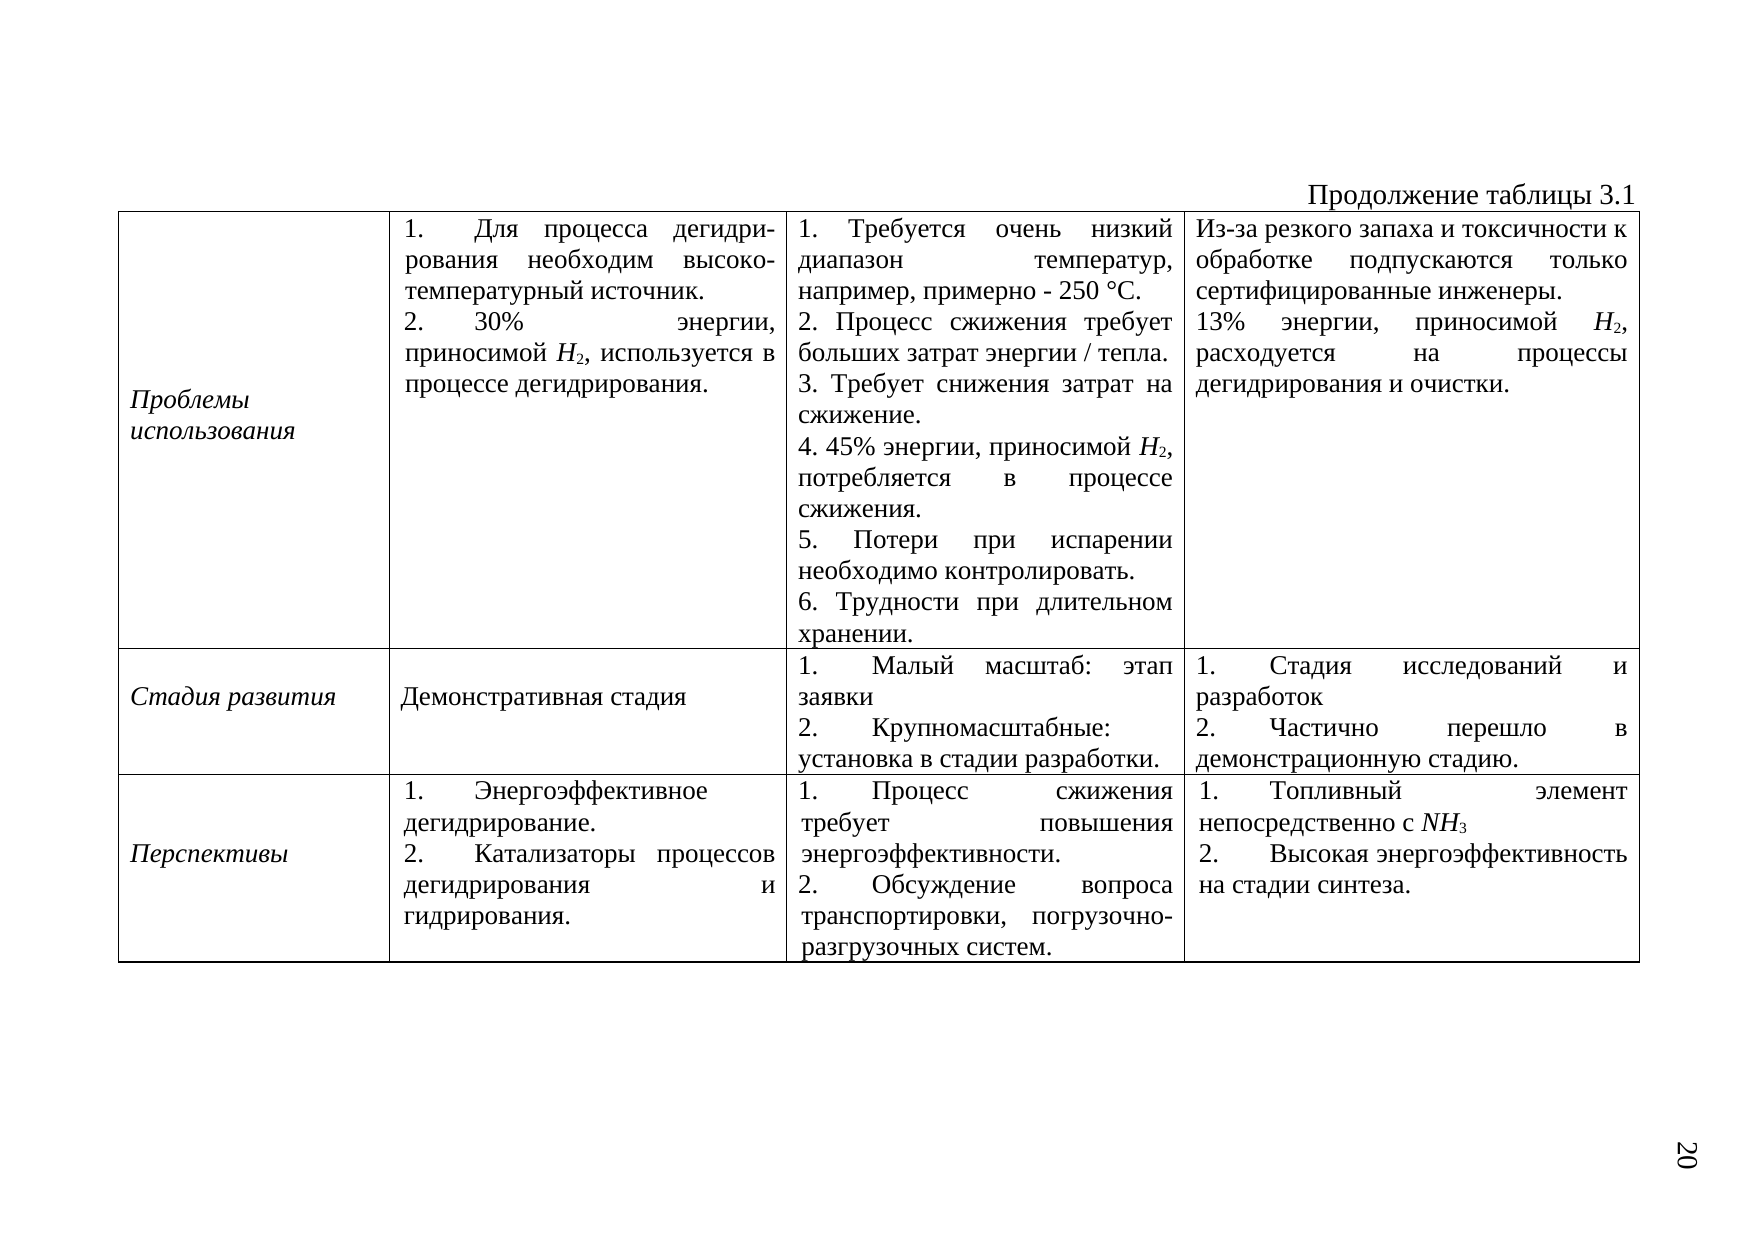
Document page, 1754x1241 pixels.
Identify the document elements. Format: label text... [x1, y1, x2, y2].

table_cell Процесс сжижения требует повышения энергоэффективности. Обсуждение вопроса транспортировки, погрузочно-разгрузочных систем. [787, 775, 1184, 961]
table_header Для процесса дегидри-рования необходим высоко-температурный источник. 30% энергии, приносимой H2, используется в процессе дегидрирования. [390, 212, 786, 648]
table_cell Перспективы [119, 775, 389, 961]
table_cell Демонстративная стадия [390, 649, 786, 773]
table_header Из-за резкого запаха и токсичности к обработке подпускаются только сертифицированные инженеры. 13% энергии, приносимой H2, расходуется на процессы дегидрирования и очистки. [1185, 212, 1639, 648]
table_header 1. Требуется очень низкий диапазон температур, например, примерно - 250 °C. 2. Процесс сжижения требует больших затрат энергии / тепла. 3. Требует снижения затрат на сжижение. 4. 45% энергии, приносимой H2, потребляется в процессе сжижения. 5. Потери при испарении необходимо контролировать. 6. Трудности при длительном хранении. [787, 212, 1184, 648]
table_cell Стадия развития [119, 649, 389, 773]
table_cell Стадия исследований и разработок Частично перешло в демонстрационную стадию. [1185, 649, 1639, 773]
table_cell Малый масштаб: этап заявки Крупномасштабные: установка в стадии разработки. [787, 649, 1184, 773]
table_cell Топливный элемент непосредственно с NH3 Высокая энергоэффективность на стадии синтеза. [1185, 775, 1639, 961]
text Продолжение таблицы 3.1 [118, 177, 1636, 211]
table_header Проблемы использования [119, 212, 389, 648]
table_cell Энергоэффективное дегидрирование. Катализаторы процессов дегидрирования и гидрирования. [390, 775, 786, 961]
